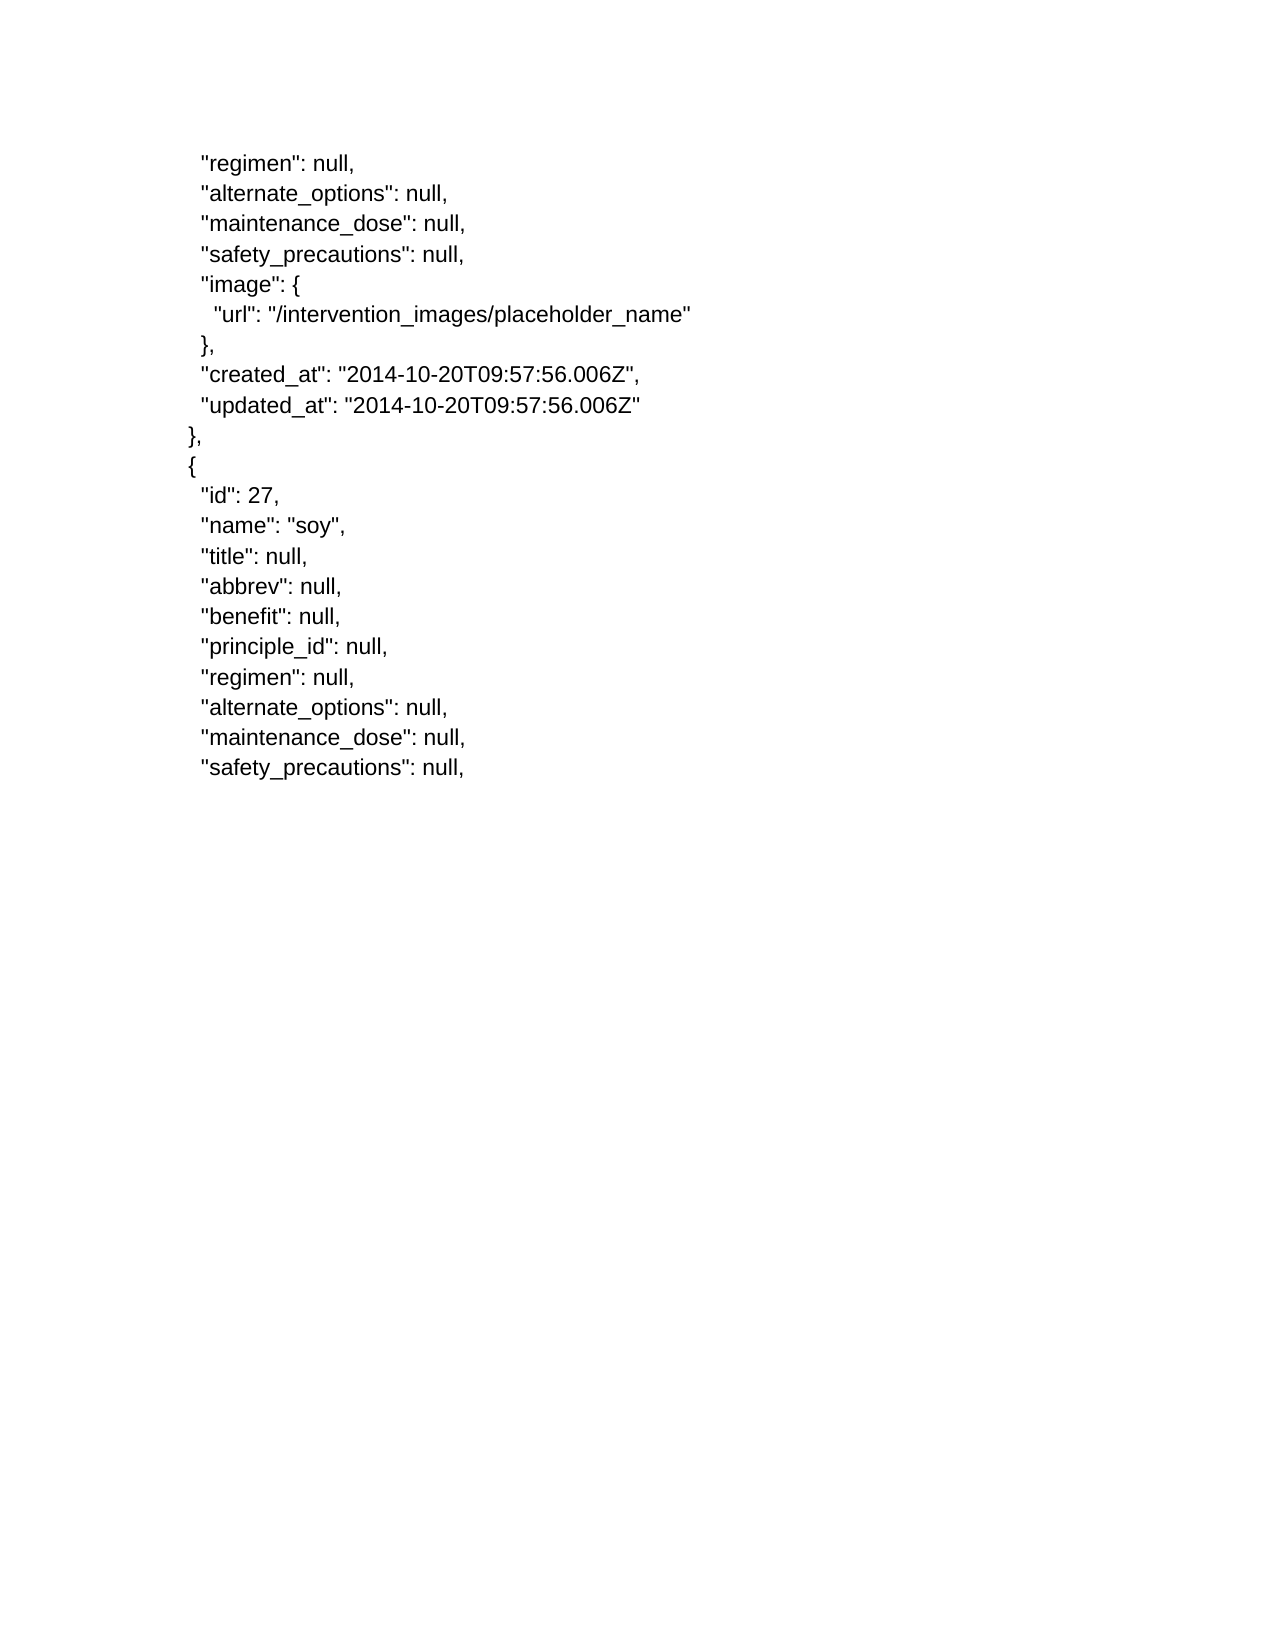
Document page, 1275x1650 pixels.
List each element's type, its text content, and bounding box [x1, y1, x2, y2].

text "alternate_options": null, [150, 180, 1125, 207]
text "regimen": null, [150, 663, 1125, 690]
text "regimen": null, [150, 150, 1125, 176]
text "maintenance_dose": null, [150, 724, 1125, 750]
text "abbrev": null, [150, 573, 1125, 599]
text "image": { [150, 271, 1125, 297]
text "safety_precautions": null, [150, 241, 1125, 267]
text "maintenance_dose": null, [150, 210, 1125, 237]
text "benefit": null, [150, 603, 1125, 629]
text "url": "/intervention_images/placeholder_name" [150, 301, 1125, 327]
text "id": 27, [150, 482, 1125, 509]
text "principle_id": null, [150, 633, 1125, 660]
text }, [150, 331, 1125, 358]
text "created_at": "2014-10-20T09:57:56.006Z", [150, 361, 1125, 388]
text { [150, 452, 1125, 478]
text "title": null, [150, 543, 1125, 569]
text "safety_precautions": null, [150, 754, 1125, 781]
text "name": "soy", [150, 512, 1125, 539]
text "updated_at": "2014-10-20T09:57:56.006Z" [150, 392, 1125, 418]
text "alternate_options": null, [150, 694, 1125, 720]
text }, [150, 422, 1125, 448]
